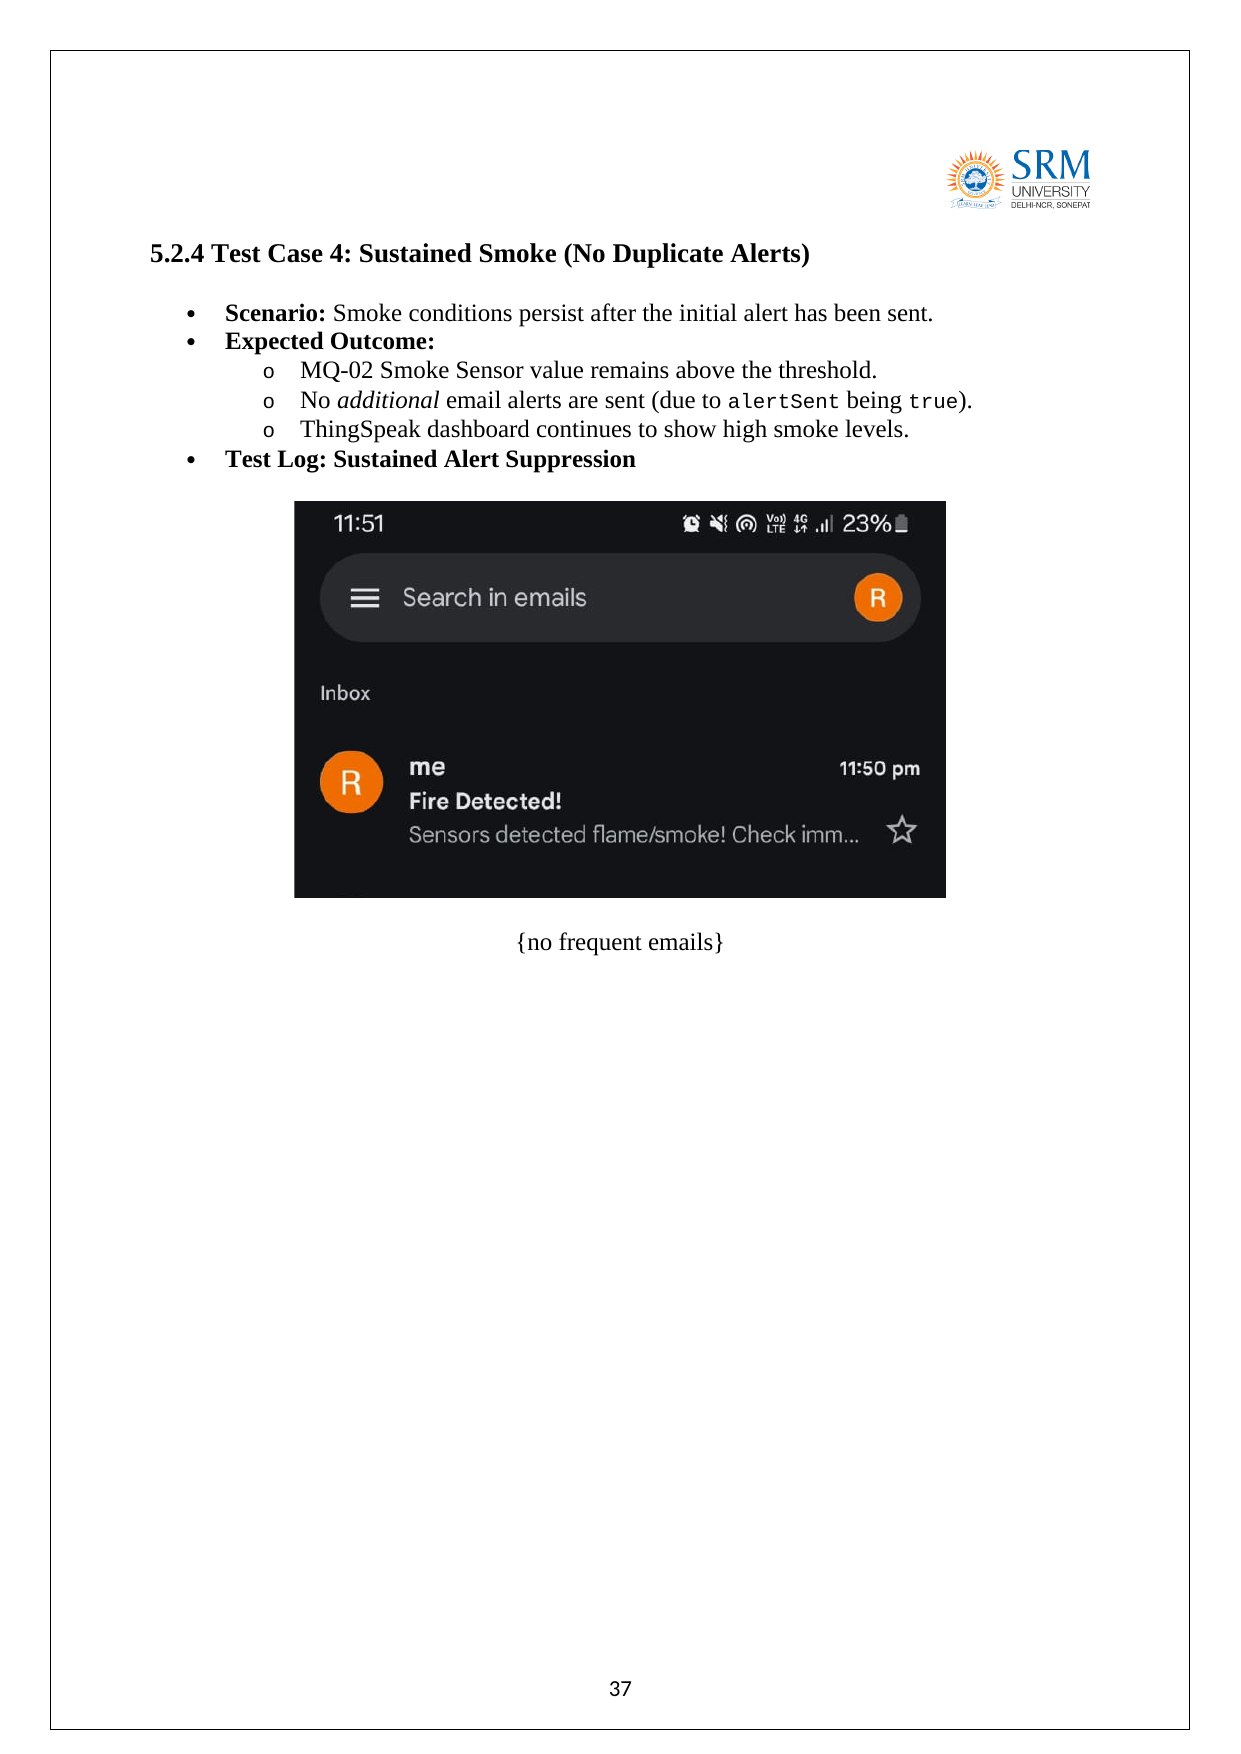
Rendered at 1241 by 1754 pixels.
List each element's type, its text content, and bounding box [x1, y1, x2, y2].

list No additional email alerts are sent (due to alertSent being true). [262, 385, 1090, 414]
text {no frequent emails} [150, 927, 1090, 956]
list Expected Outcome: [187, 326, 1090, 355]
list Scenario: Smoke conditions persist after the initial alert has been sent. [187, 298, 1090, 326]
text 5.2.4 Test Case 4: Sustained Smoke (No Duplicate Alerts) [150, 237, 1090, 268]
list MQ-02 Smoke Sensor value remains above the threshold. [262, 355, 1090, 385]
list Test Log: Sustained Alert Suppression [187, 444, 1090, 473]
picture [294, 501, 946, 898]
list ThingSpeak dashboard continues to show high smoke levels. [262, 414, 1090, 444]
